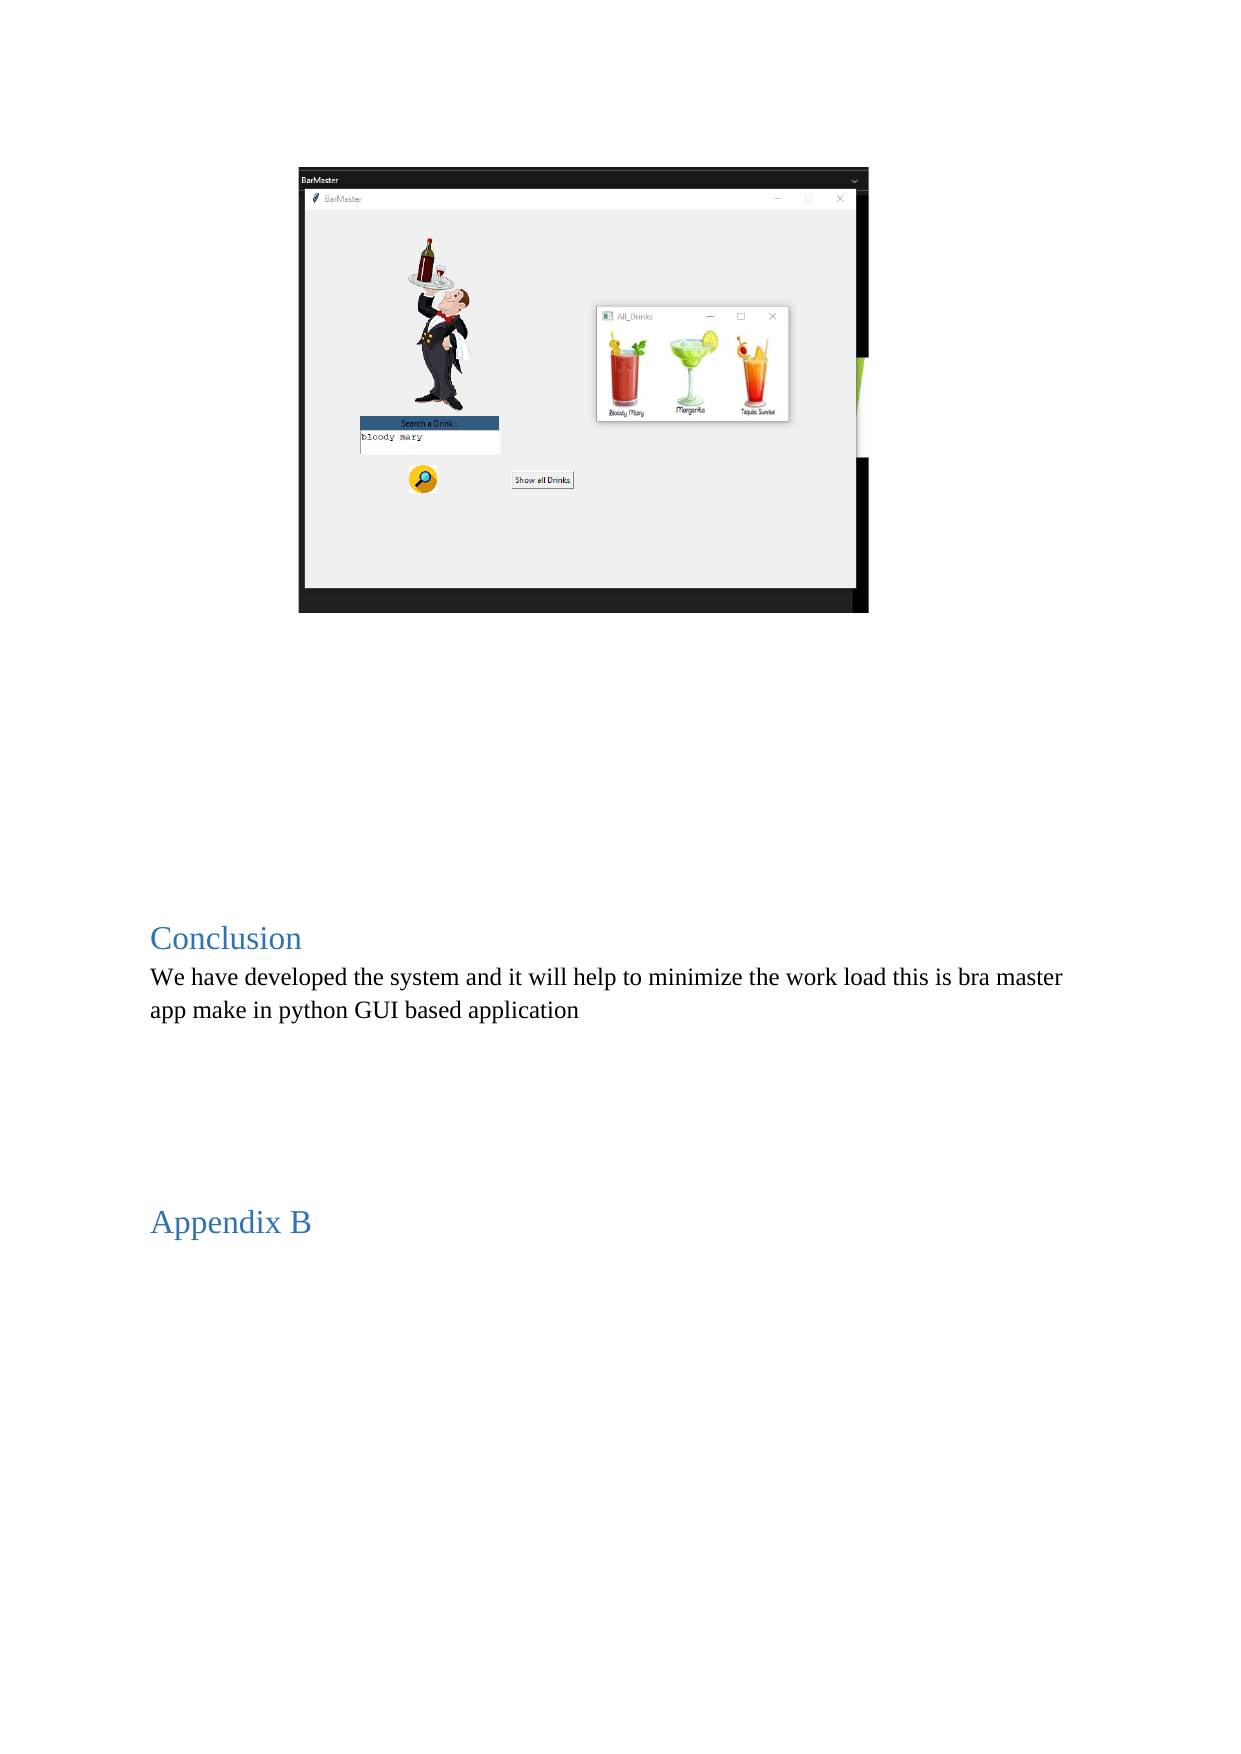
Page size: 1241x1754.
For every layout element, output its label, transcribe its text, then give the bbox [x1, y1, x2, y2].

text We have developed the system and it will help to minimize the work load this is bra master app make in python GUI based application [150, 962, 1090, 1024]
subtitle Appendix B [150, 1202, 1090, 1241]
subtitle Conclusion [150, 918, 1090, 956]
picture [298, 167, 869, 613]
